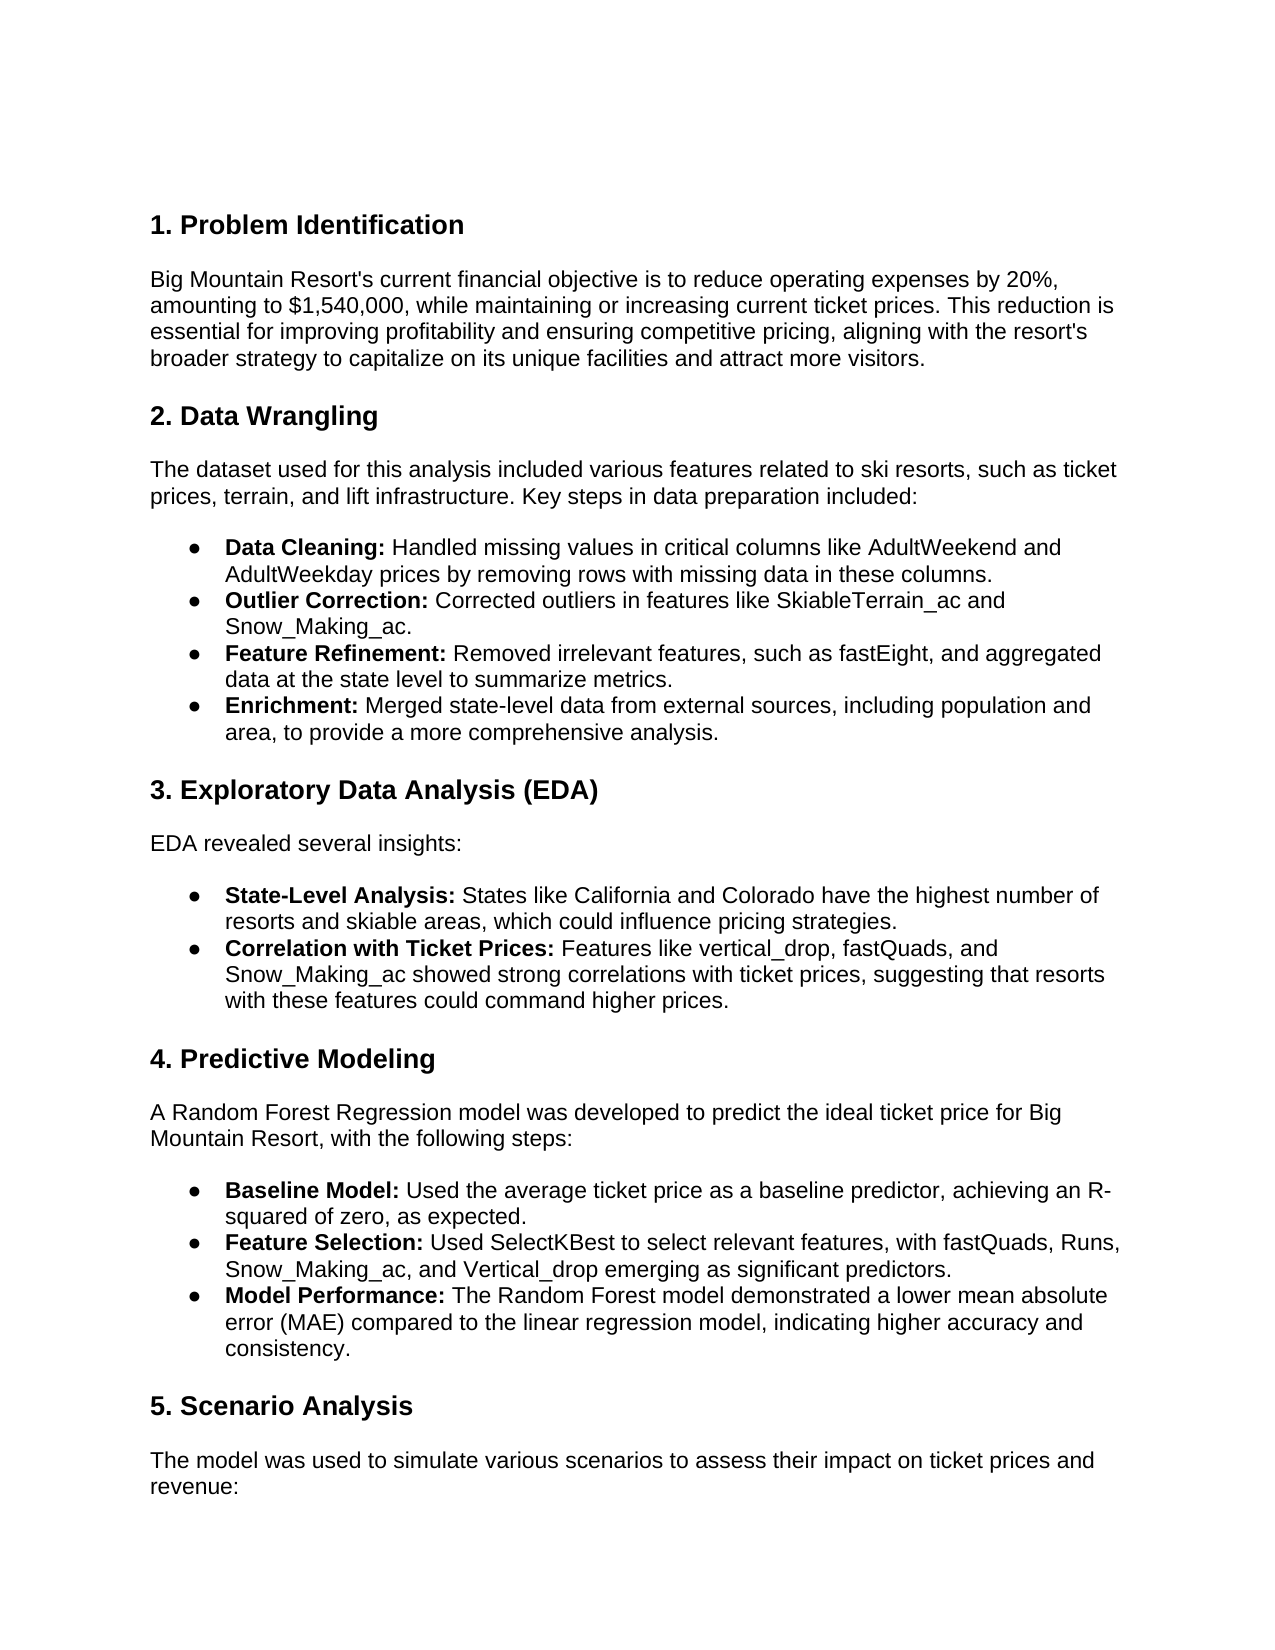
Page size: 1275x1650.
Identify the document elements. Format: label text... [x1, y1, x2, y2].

list Feature Refinement: Removed irrelevant features, such as fastEight, and aggregated data at the state level to summarize metrics. [187, 639, 1125, 692]
list Outlier Correction: Corrected outliers in features like SkiableTerrain_ac and Snow_Making_ac. [187, 587, 1125, 639]
subtitle 1. Problem Identification [150, 209, 1125, 241]
text EDA revealed several insights: [150, 830, 1125, 857]
subtitle 2. Data Wrangling [150, 400, 1125, 431]
list Model Performance: The Random Forest model demonstrated a lower mean absolute error (MAE) compared to the linear regression model, indicating higher accuracy and consistency. [187, 1282, 1125, 1361]
text Big Mountain Resort's current financial objective is to reduce operating expenses by 20%, amounting to $1,540,000, while maintaining or increasing current ticket prices. This reduction is essential for improving profitability and ensuring competitive pricing, aligning with the resort's broader strategy to capitalize on its unique facilities and attract more visitors. [150, 266, 1125, 371]
list Baseline Model: Used the average ticket price as a baseline predictor, achieving an R-squared of zero, as expected. [187, 1177, 1125, 1229]
text The model was used to simulate various scenarios to assess their impact on ticket prices and revenue: [150, 1447, 1125, 1499]
subtitle 4. Predictive Modeling [150, 1043, 1125, 1074]
text The dataset used for this analysis included various features related to ski resorts, such as ticket prices, terrain, and lift infrastructure. Key steps in data preparation included: [150, 456, 1125, 509]
subtitle 3. Exploratory Data Analysis (EDA) [150, 774, 1125, 805]
list Enrichment: Merged state-level data from external sources, including population and area, to provide a more comprehensive analysis. [187, 692, 1125, 745]
list Data Cleaning: Handled missing values in critical columns like AdultWeekend and AdultWeekday prices by removing rows with missing data in these columns. [187, 534, 1125, 587]
list Correlation with Ticket Prices: Features like vertical_drop, fastQuads, and Snow_Making_ac showed strong correlations with ticket prices, suggesting that resorts with these features could command higher prices. [187, 934, 1125, 1013]
text A Random Forest Regression model was developed to predict the ideal ticket price for Big Mountain Resort, with the following steps: [150, 1099, 1125, 1152]
list State-Level Analysis: States like California and Colorado have the highest number of resorts and skiable areas, which could influence pricing strategies. [187, 882, 1125, 934]
subtitle 5. Scenario Analysis [150, 1390, 1125, 1422]
list Feature Selection: Used SelectKBest to select relevant features, with fastQuads, Runs, Snow_Making_ac, and Vertical_drop emerging as significant predictors. [187, 1229, 1125, 1282]
